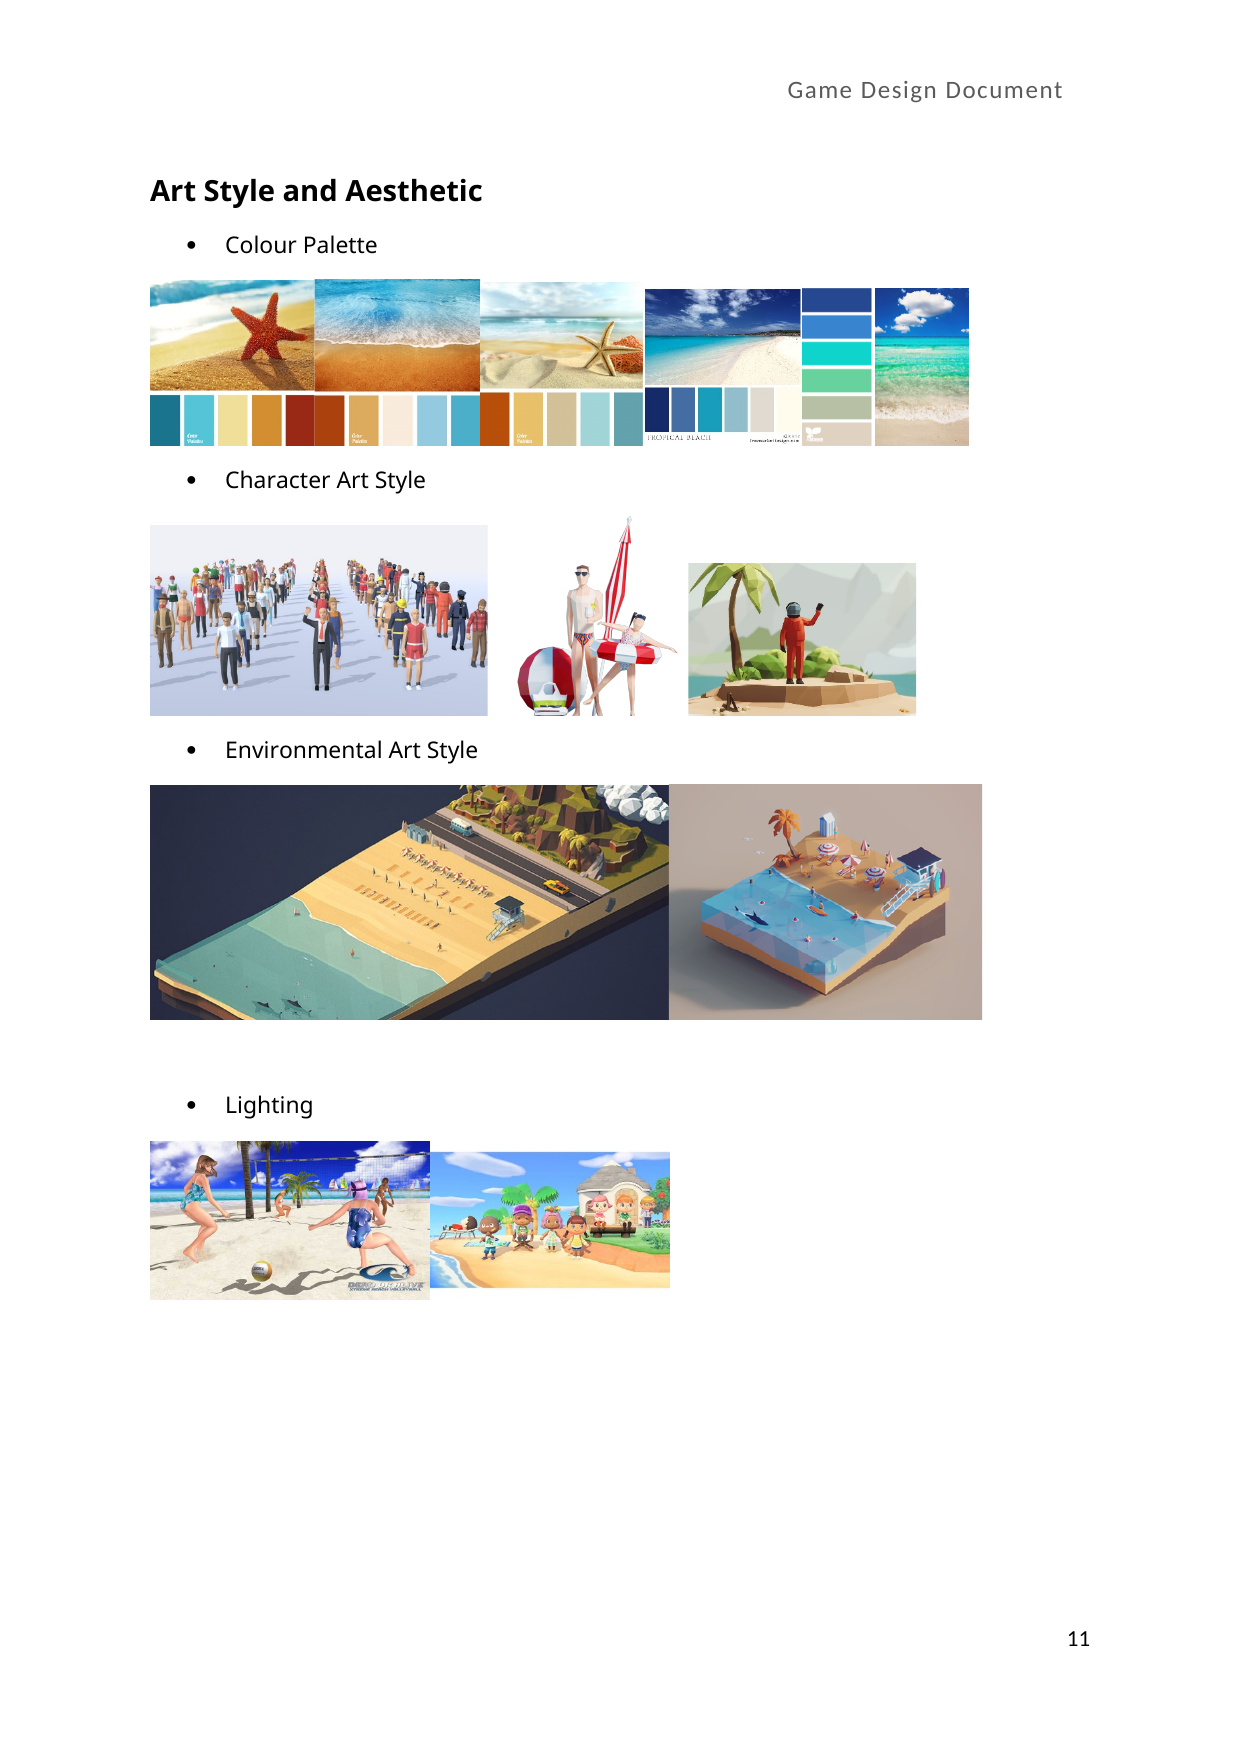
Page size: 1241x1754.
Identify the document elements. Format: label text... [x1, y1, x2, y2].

picture [150, 514, 917, 716]
picture [150, 279, 969, 446]
picture [150, 1139, 670, 1300]
text Art Style and Aesthetic [150, 170, 1090, 209]
list Environmental Art Style [187, 734, 1090, 766]
list Colour Palette [187, 229, 1090, 261]
list Lighting [187, 1089, 1090, 1120]
list Character Art Style [187, 464, 1090, 495]
picture [150, 784, 983, 1020]
